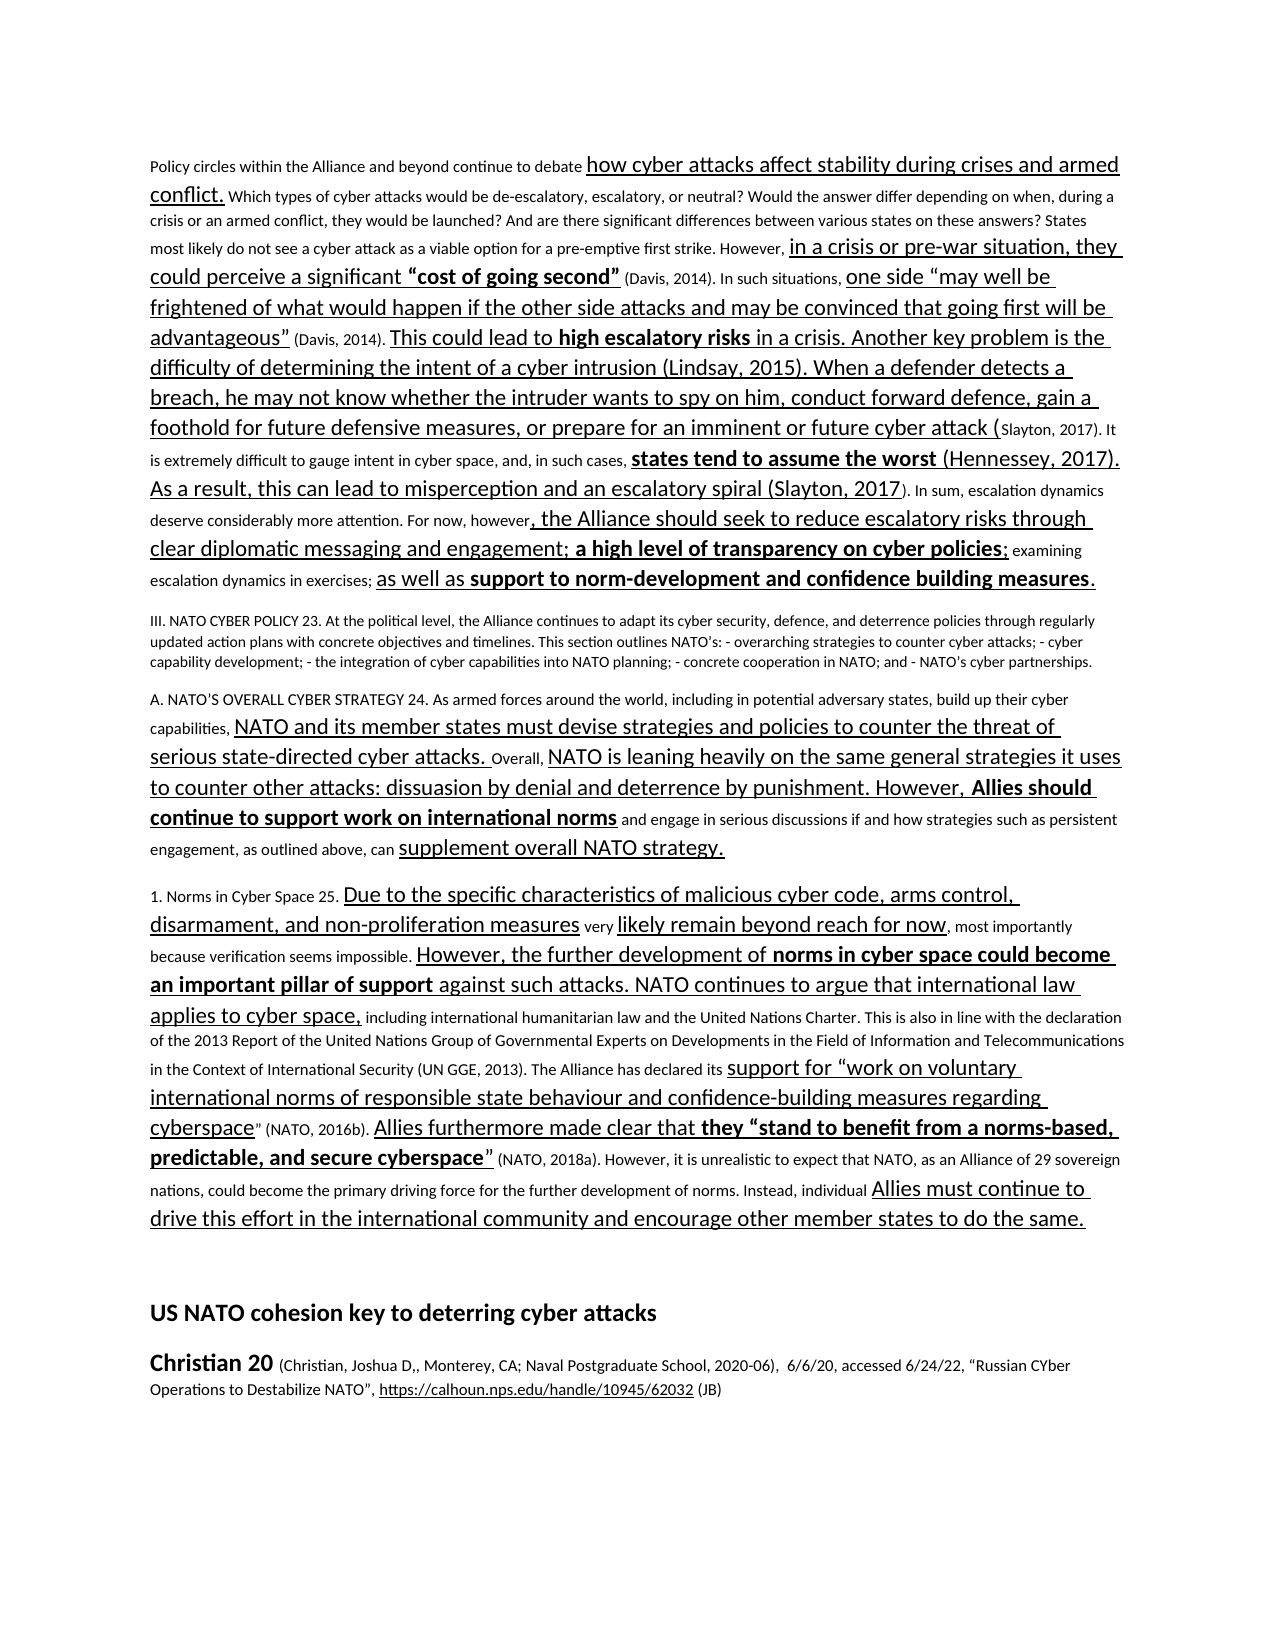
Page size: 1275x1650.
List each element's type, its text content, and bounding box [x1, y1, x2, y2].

text Policy circles within the Alliance and beyond continue to debate how cyber attacks affect stability during crises and armed conflict. Which types of cyber attacks would be de-escalatory, escalatory, or neutral? Would the answer differ depending on when, during a crisis or an armed conflict, they would be launched? And are there significant differences between various states on these answers? States most likely do not see a cyber attack as a viable option for a pre-emptive first strike. However, in a crisis or pre-war situation, they could perceive a significant “cost of going second” (Davis, 2014). In such situations, one side “may well be frightened of what would happen if the other side attacks and may be convinced that going first will be advantageous” (Davis, 2014). This could lead to high escalatory risks in a crisis. Another key problem is the difficulty of determining the intent of a cyber intrusion (Lindsay, 2015). When a defender detects a breach, he may not know whether the intruder wants to spy on him, conduct forward defence, gain a foothold for future defensive measures, or prepare for an imminent or future cyber attack (Slayton, 2017). It is extremely difficult to gauge intent in cyber space, and, in such cases, states tend to assume the worst (Hennessey, 2017). As a result, this can lead to misperception and an escalatory spiral (Slayton, 2017). In sum, escalation dynamics deserve considerably more attention. For now, however, the Alliance should seek to reduce escalatory risks through clear diplomatic messaging and engagement; a high level of transparency on cyber policies; examining escalation dynamics in exercises; as well as support to norm-development and confidence building measures. [150, 150, 1125, 593]
text US NATO cohesion key to deterring cyber attacks [150, 1298, 1125, 1328]
text Christian 20 (Christian, Joshua D,, Monterey, CA; Naval Postgraduate School, 2020-06), 6/6/20, accessed 6/24/22, “Russian CYber Operations to Destabilize NATO”, https://calhoun.nps.edu/handle/10945/62032 (JB) [150, 1347, 1125, 1399]
text 1. Norms in Cyber Space 25. Due to the specific characteristics of malicious cyber code, arms control, disarmament, and non-proliferation measures very likely remain beyond reach for now, most importantly because verification seems impossible. However, the further development of norms in cyber space could become an important pillar of support against such attacks. NATO continues to argue that international law applies to cyber space, including international humanitarian law and the United Nations Charter. This is also in line with the declaration of the 2013 Report of the United Nations Group of Governmental Experts on Developments in the Field of Information and Telecommunications in the Context of International Security (UN GGE, 2013). The Alliance has declared its support for “work on voluntary international norms of responsible state behaviour and confidence-building measures regarding cyberspace” (NATO, 2016b). Allies furthermore made clear that they “stand to benefit from a norms-based, predictable, and secure cyberspace” (NATO, 2018a). However, it is unrealistic to expect that NATO, as an Alliance of 29 sovereign nations, could become the primary driving force for the further development of norms. Instead, individual Allies must continue to drive this effort in the international community and encourage other member states to do the same. [150, 880, 1125, 1232]
text III. NATO CYBER POLICY 23. At the political level, the Alliance continues to adapt its cyber security, defence, and deterrence policies through regularly updated action plans with concrete objectives and timelines. This section outlines NATO’s: - overarching strategies to counter cyber attacks; - cyber capability development; - the integration of cyber capabilities into NATO planning; - concrete cooperation in NATO; and - NATO’s cyber partnerships. [150, 611, 1125, 672]
text A. NATO’S OVERALL CYBER STRATEGY 24. As armed forces around the world, including in potential adversary states, build up their cyber capabilities, NATO and its member states must devise strategies and policies to counter the threat of serious state-directed cyber attacks. Overall, NATO is leaning heavily on the same general strategies it uses to counter other attacks: dissuasion by denial and deterrence by punishment. However, Allies should continue to support work on international norms and engage in serious discussions if and how strategies such as persistent engagement, as outlined above, can supplement overall NATO strategy. [150, 690, 1125, 861]
